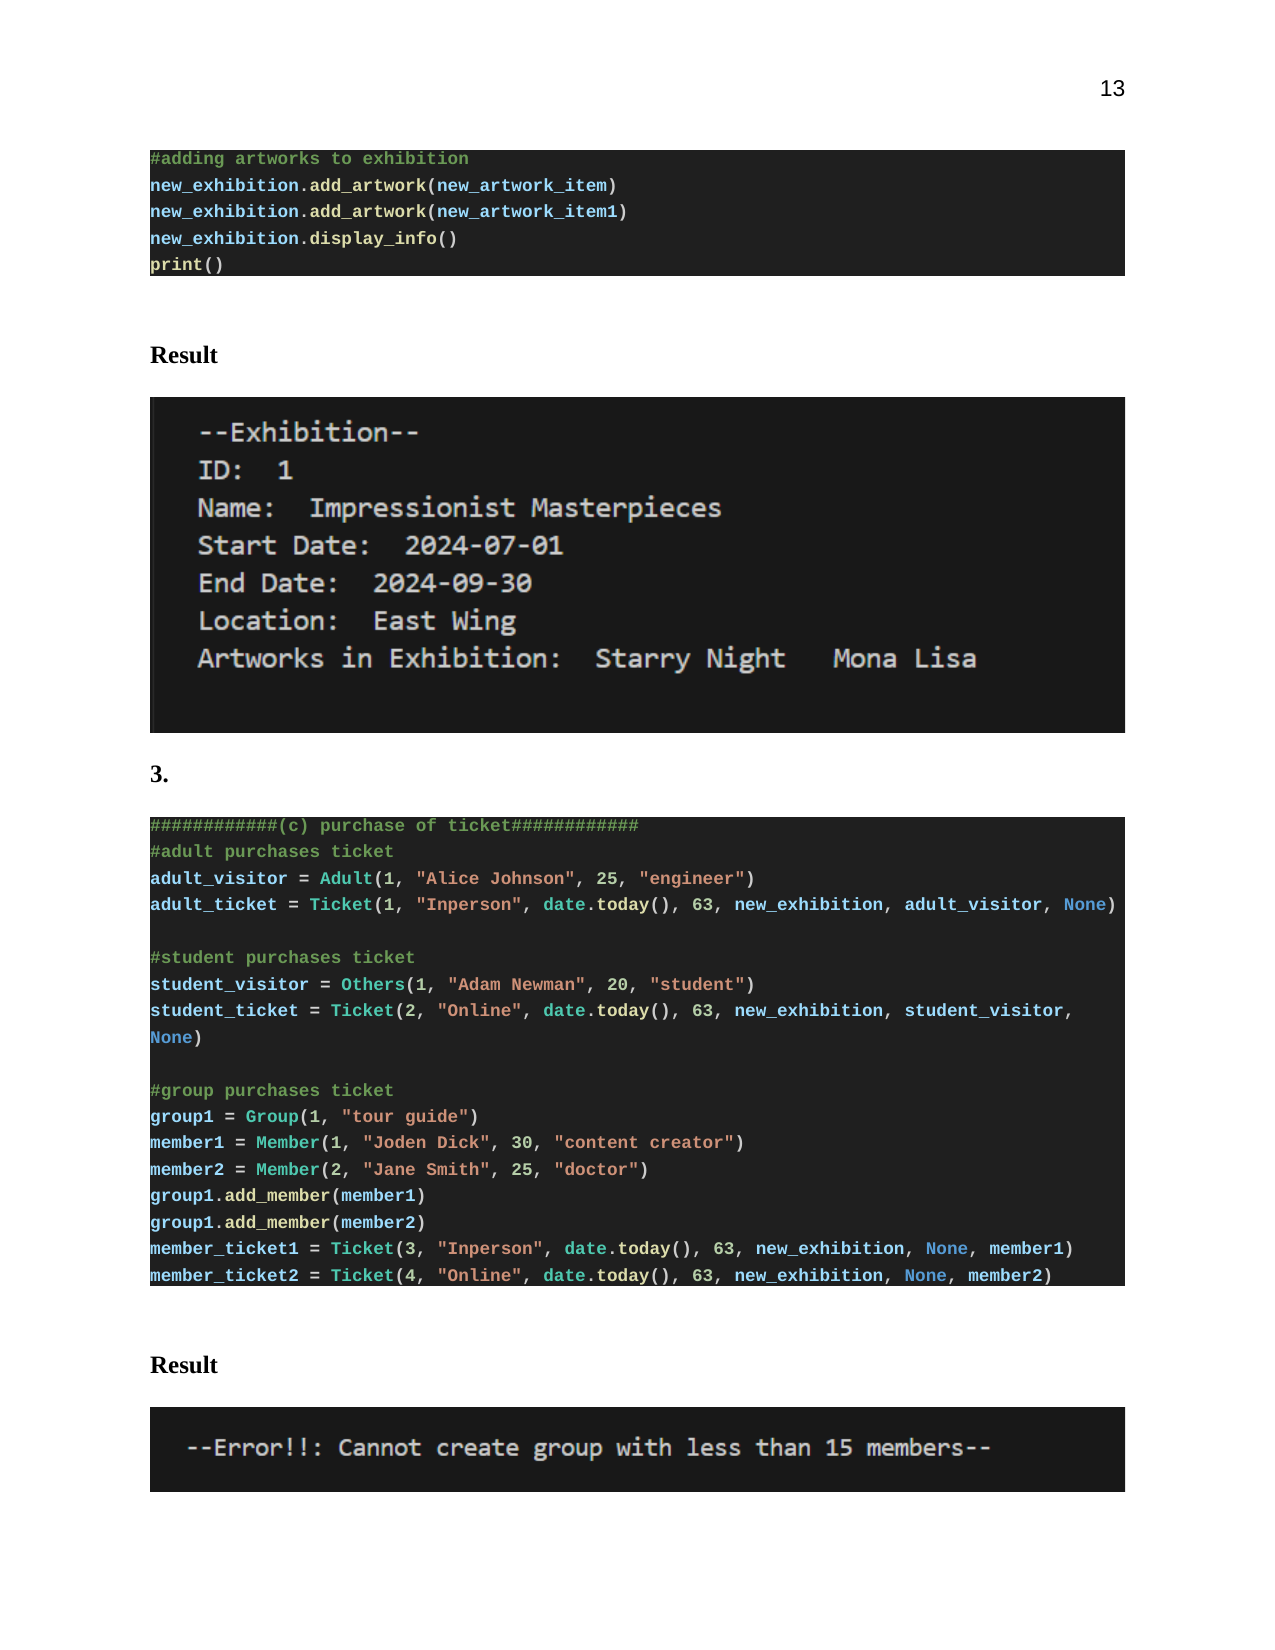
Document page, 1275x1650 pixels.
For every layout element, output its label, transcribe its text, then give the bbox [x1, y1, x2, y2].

text #student purchases ticket [150, 949, 1125, 969]
text adult_visitor = Adult(1, "Alice Johnson", 25, "engineer") [150, 869, 1125, 889]
text adult_ticket = Ticket(1, "Inperson", date.today(), 63, new_exhibition, adult_visitor, None) [150, 896, 1125, 916]
text member1 = Member(1, "Joden Dick", 30, "content creator") [150, 1134, 1125, 1154]
text member2 = Member(2, "Jane Smith", 25, "doctor") [150, 1161, 1125, 1181]
text 3. [150, 759, 1125, 788]
text group1.add_member(member2) [150, 1213, 1125, 1233]
text print() [150, 256, 1125, 276]
text student_visitor = Others(1, "Adam Newman", 20, "student") [150, 975, 1125, 995]
text #group purchases ticket [150, 1081, 1125, 1101]
text member_ticket2 = Ticket(4, "Online", date.today(), 63, new_exhibition, None, member2) [150, 1266, 1125, 1286]
text member_ticket1 = Ticket(3, "Inperson", date.today(), 63, new_exhibition, None, member1) [150, 1240, 1125, 1260]
text group1.add_member(member1) [150, 1187, 1125, 1207]
text ############(c) purchase of ticket############ [150, 817, 1125, 837]
text Result [150, 1350, 1125, 1379]
text group1 = Group(1, "tour guide") [150, 1108, 1125, 1128]
text new_exhibition.add_artwork(new_artwork_item) [150, 176, 1125, 197]
text #adding artworks to exhibition [150, 150, 1125, 170]
text new_exhibition.display_info() [150, 229, 1125, 249]
text Result [150, 340, 1125, 368]
text #adult purchases ticket [150, 843, 1125, 863]
text new_exhibition.add_artwork(new_artwork_item1) [150, 203, 1125, 223]
picture [150, 1407, 1125, 1492]
text student_ticket = Ticket(2, "Online", date.today(), 63, new_exhibition, student_visitor, None) [150, 1002, 1125, 1048]
picture [150, 397, 1125, 733]
